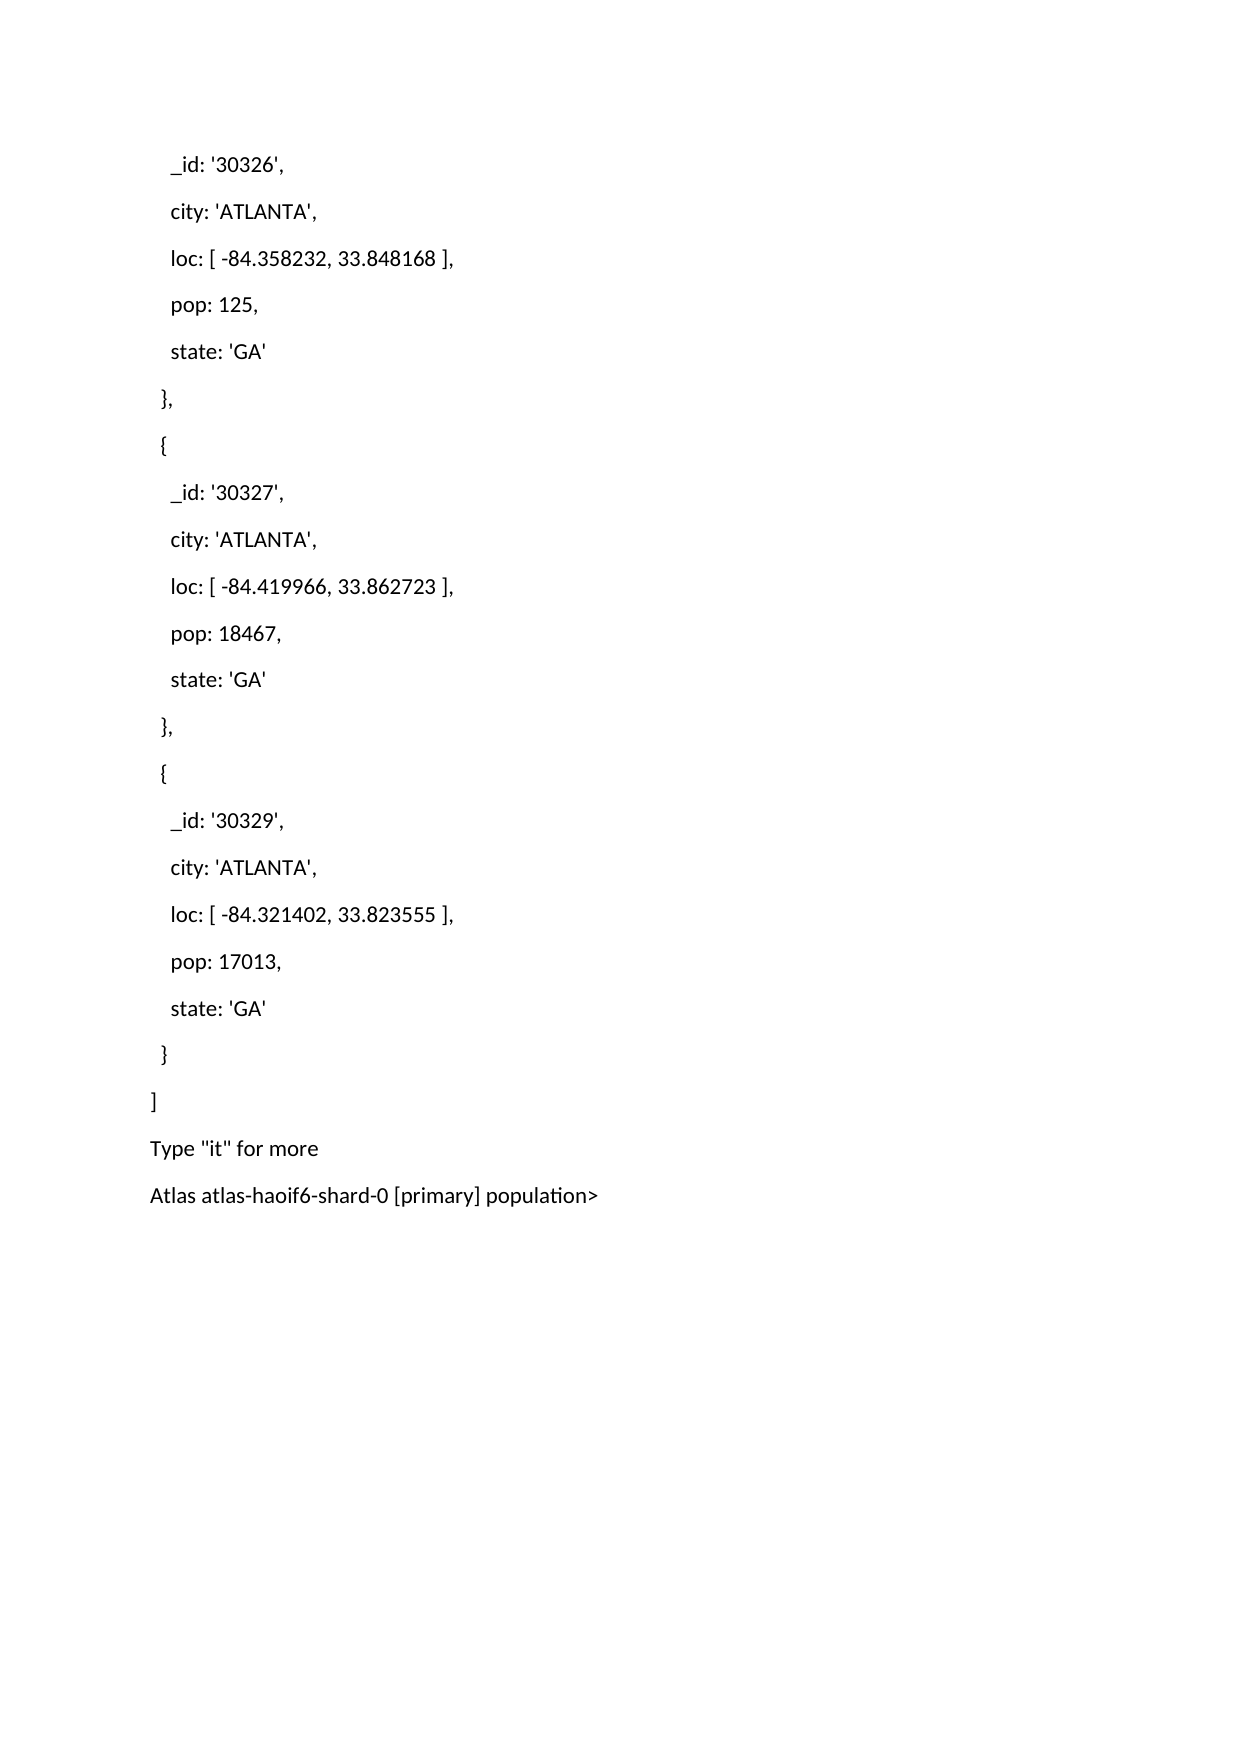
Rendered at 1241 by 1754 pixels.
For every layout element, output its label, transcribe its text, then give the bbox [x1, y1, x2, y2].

text loc: [ -84.419966, 33.862723 ], [150, 572, 1090, 600]
text loc: [ -84.321402, 33.823555 ], [150, 900, 1090, 928]
text Type "it" for more [150, 1134, 1090, 1162]
text city: 'ATLANTA', [150, 197, 1090, 225]
text pop: 17013, [150, 947, 1090, 975]
text _id: '30327', [150, 478, 1090, 506]
text } [150, 1041, 1090, 1069]
text _id: '30329', [150, 806, 1090, 834]
text ] [150, 1087, 1090, 1116]
text loc: [ -84.358232, 33.848168 ], [150, 244, 1090, 272]
text }, [150, 712, 1090, 741]
text state: 'GA' [150, 666, 1090, 694]
text _id: '30326', [150, 150, 1090, 178]
text state: 'GA' [150, 337, 1090, 366]
text pop: 125, [150, 291, 1090, 319]
text { [150, 759, 1090, 787]
text { [150, 431, 1090, 459]
text }, [150, 384, 1090, 412]
text city: 'ATLANTA', [150, 853, 1090, 881]
text Atlas atlas-haoif6-shard-0 [primary] population> [150, 1181, 1090, 1209]
text pop: 18467, [150, 619, 1090, 647]
text state: 'GA' [150, 994, 1090, 1022]
text city: 'ATLANTA', [150, 525, 1090, 553]
